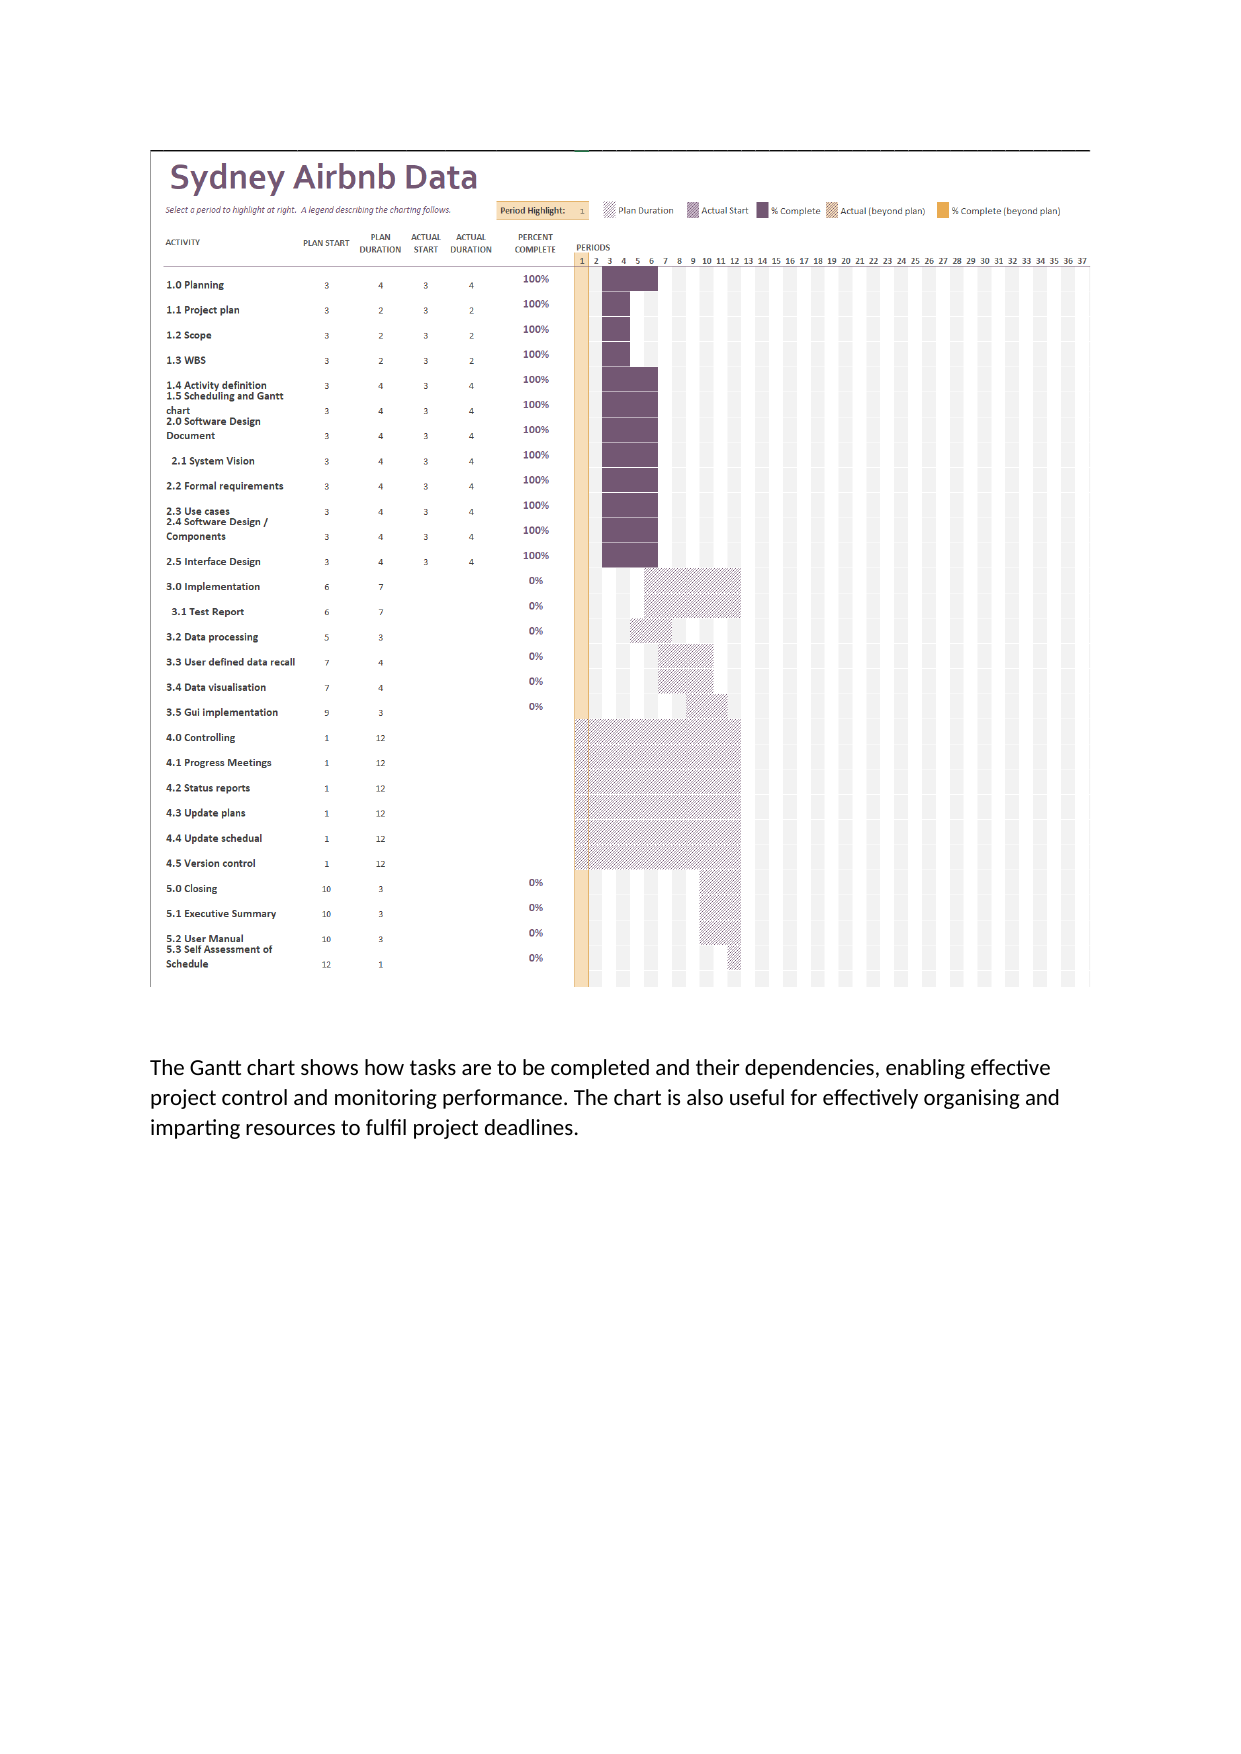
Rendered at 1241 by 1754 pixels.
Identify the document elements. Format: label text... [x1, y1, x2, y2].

text The Gantt chart shows how tasks are to be completed and their dependencies, enabling effective project control and monitoring performance. The chart is also useful for effectively organising and imparting resources to fulfil project deadlines. [150, 1053, 1090, 1141]
picture [150, 150, 1091, 987]
